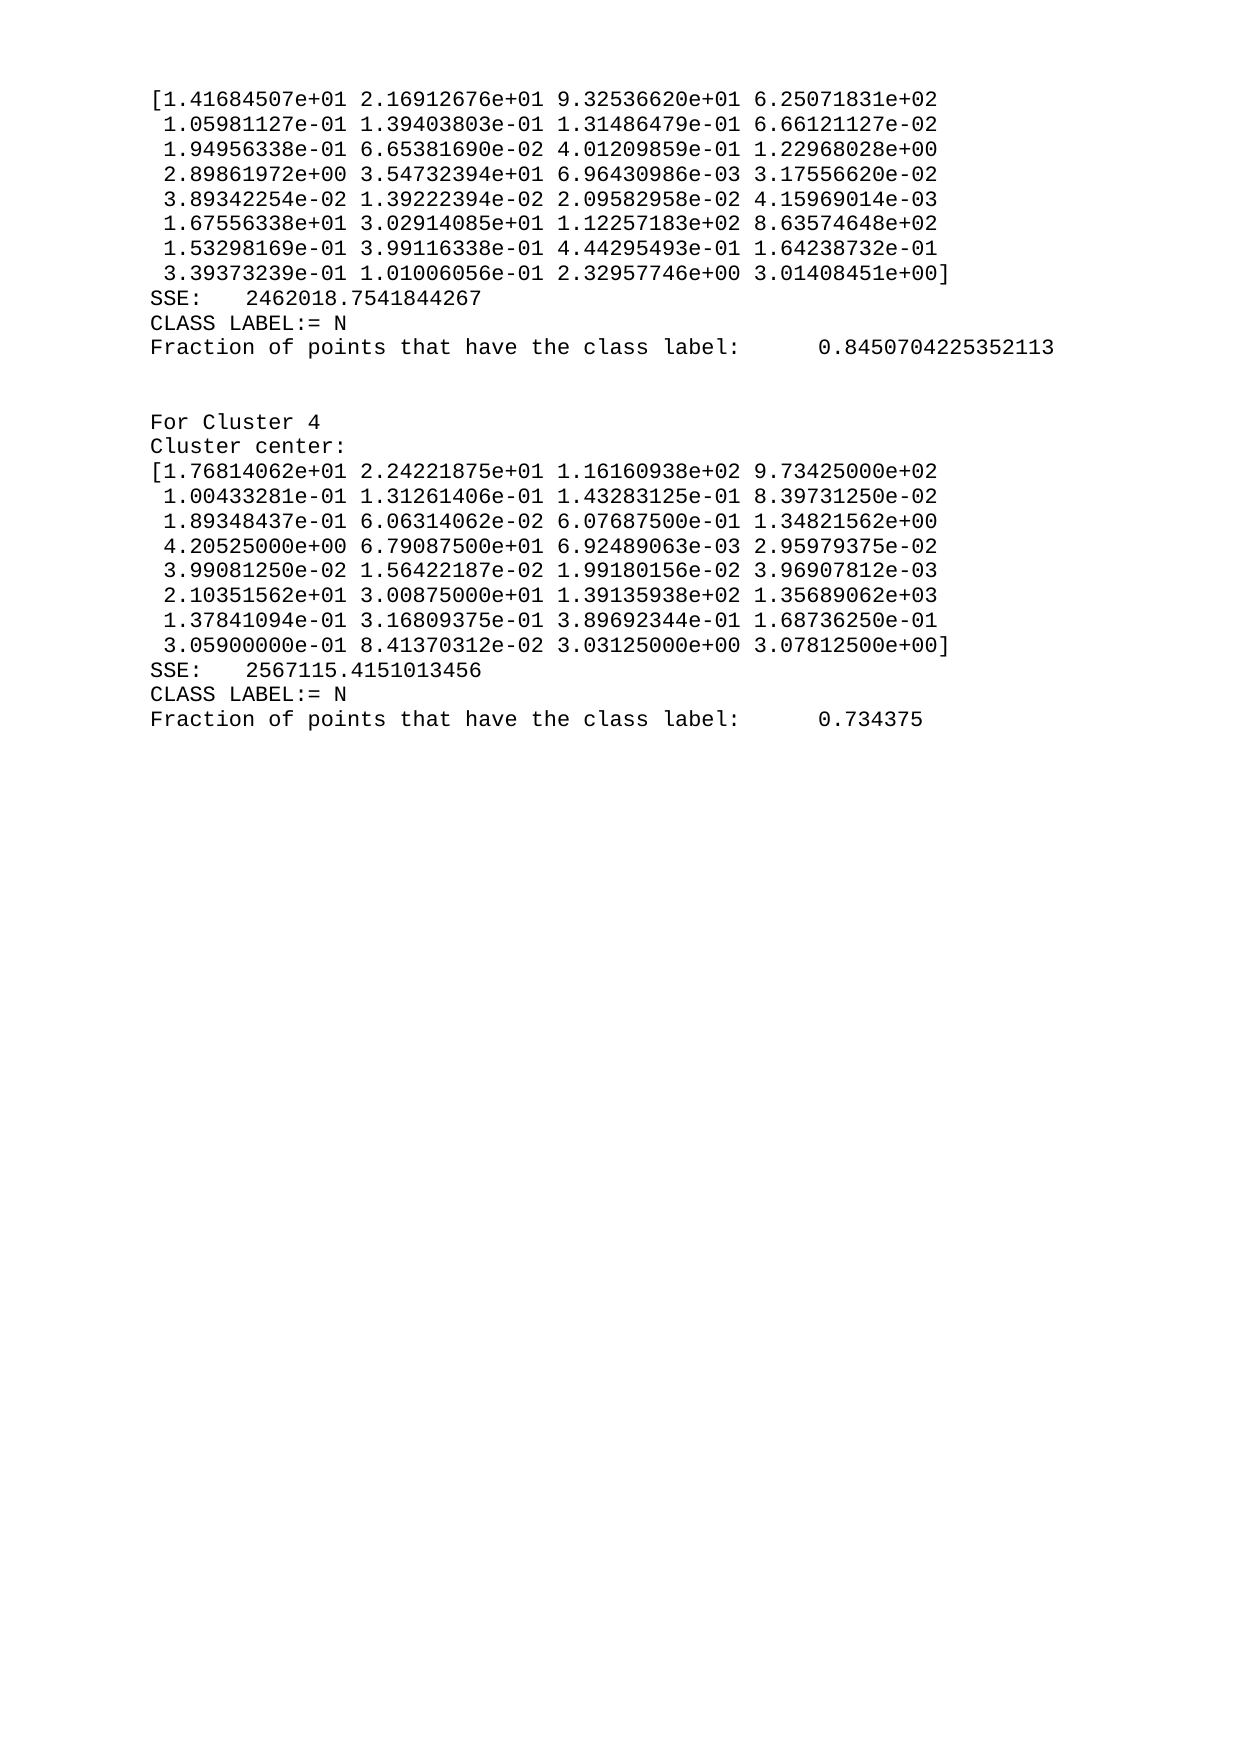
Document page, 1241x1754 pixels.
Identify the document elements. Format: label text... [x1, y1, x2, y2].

text 1.89348437e-01 6.06314062e-02 6.07687500e-01 1.34821562e+00 [150, 510, 1090, 535]
text 1.37841094e-01 3.16809375e-01 3.89692344e-01 1.68736250e-01 [150, 609, 1090, 634]
text Cluster center: [150, 436, 1090, 461]
text [1.41684507e+01 2.16912676e+01 9.32536620e+01 6.25071831e+02 [150, 89, 1090, 113]
text 1.00433281e-01 1.31261406e-01 1.43283125e-01 8.39731250e-02 [150, 485, 1090, 510]
text CLASS LABEL:= N [150, 684, 1090, 708]
text 1.67556338e+01 3.02914085e+01 1.12257183e+02 8.63574648e+02 [150, 213, 1090, 237]
text For Cluster 4 [150, 411, 1090, 436]
text 2.89861972e+00 3.54732394e+01 6.96430986e-03 3.17556620e-02 [150, 163, 1090, 188]
text 3.89342254e-02 1.39222394e-02 2.09582958e-02 4.15969014e-03 [150, 188, 1090, 213]
text 1.05981127e-01 1.39403803e-01 1.31486479e-01 6.66121127e-02 [150, 113, 1090, 138]
text SSE: 2567115.4151013456 [150, 659, 1090, 684]
text 3.05900000e-01 8.41370312e-02 3.03125000e+00 3.07812500e+00] [150, 634, 1090, 659]
text SSE: 2462018.7541844267 [150, 287, 1090, 312]
text CLASS LABEL:= N [150, 312, 1090, 337]
text Fraction of points that have the class label: 0.734375 [150, 708, 1090, 733]
text [1.76814062e+01 2.24221875e+01 1.16160938e+02 9.73425000e+02 [150, 461, 1090, 485]
text 3.99081250e-02 1.56422187e-02 1.99180156e-02 3.96907812e-03 [150, 560, 1090, 584]
text 1.53298169e-01 3.99116338e-01 4.44295493e-01 1.64238732e-01 [150, 237, 1090, 262]
text 2.10351562e+01 3.00875000e+01 1.39135938e+02 1.35689062e+03 [150, 584, 1090, 609]
text 3.39373239e-01 1.01006056e-01 2.32957746e+00 3.01408451e+00] [150, 262, 1090, 287]
text 1.94956338e-01 6.65381690e-02 4.01209859e-01 1.22968028e+00 [150, 138, 1090, 163]
text Fraction of points that have the class label: 0.8450704225352113 [150, 337, 1090, 361]
text 4.20525000e+00 6.79087500e+01 6.92489063e-03 2.95979375e-02 [150, 535, 1090, 560]
